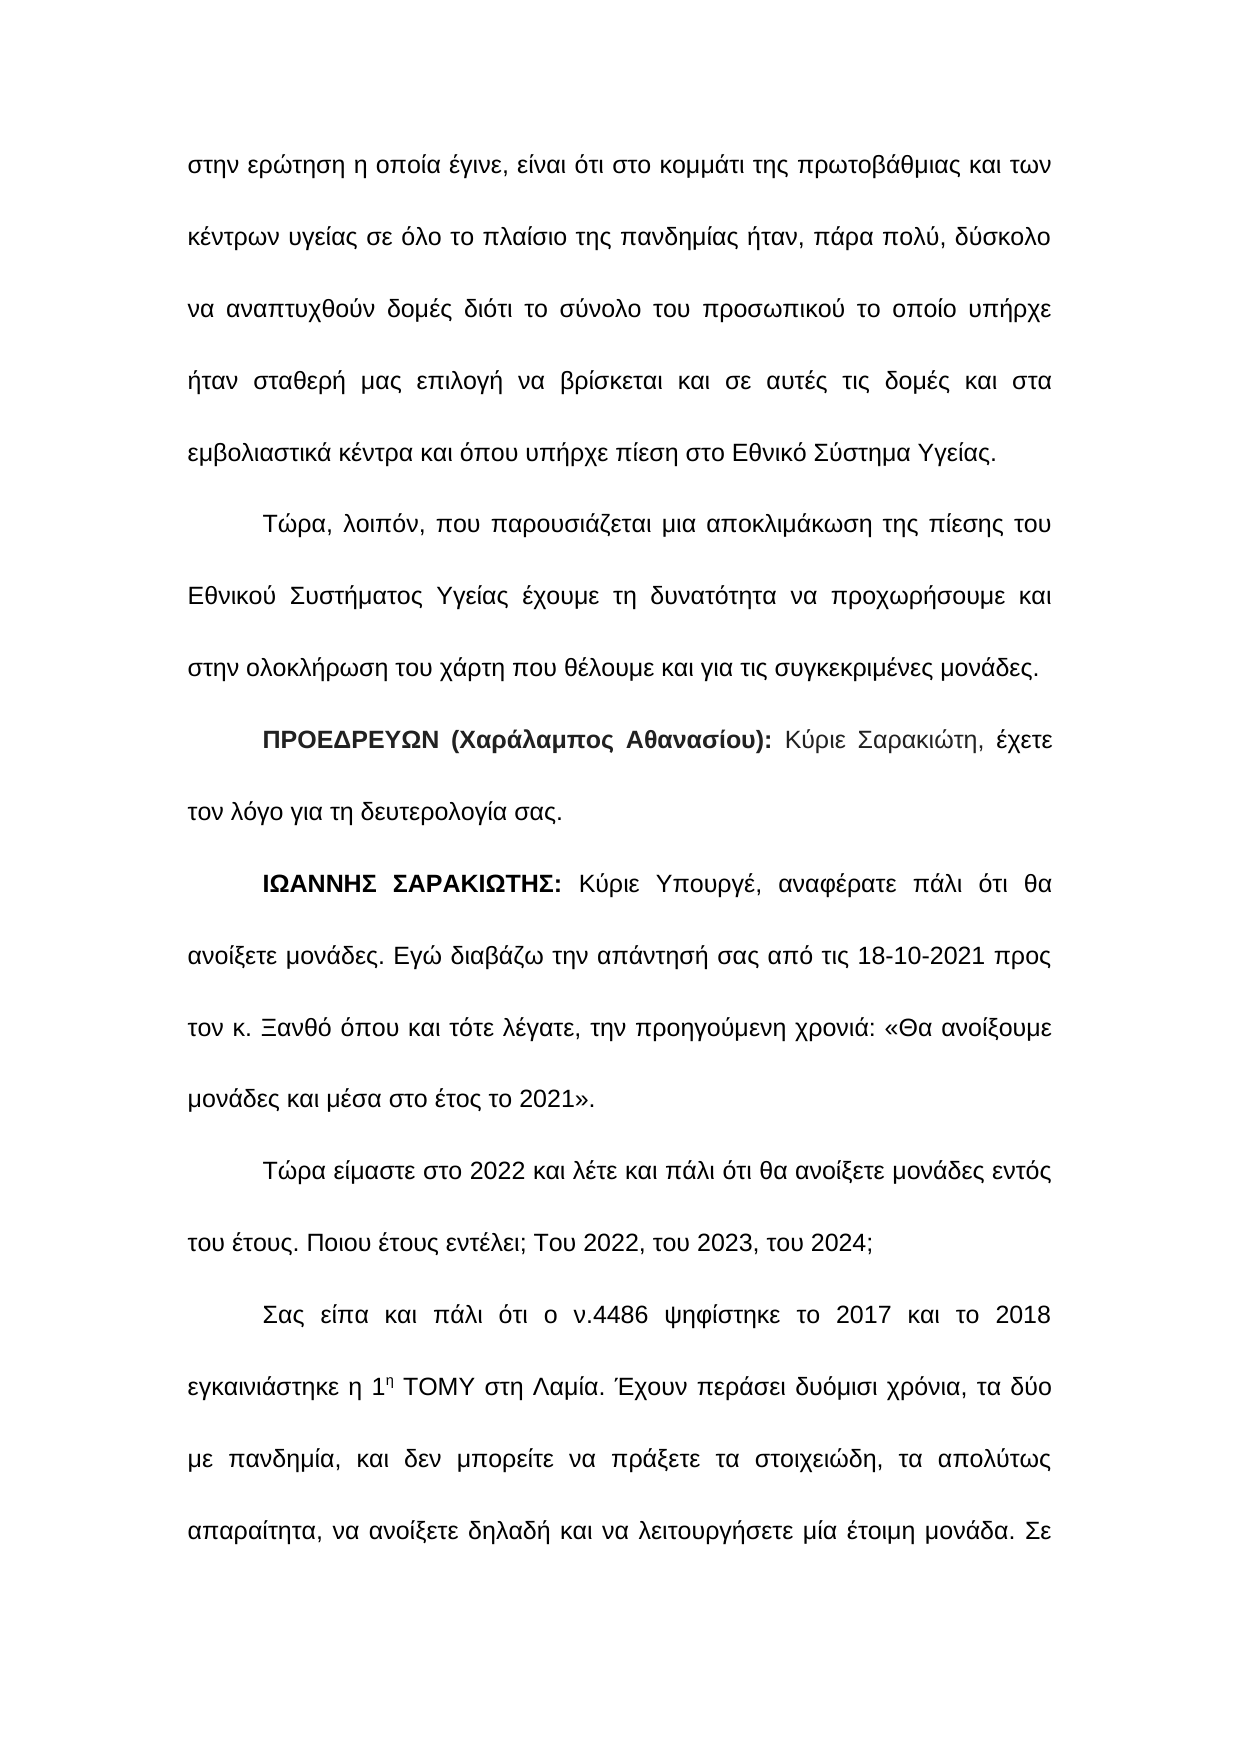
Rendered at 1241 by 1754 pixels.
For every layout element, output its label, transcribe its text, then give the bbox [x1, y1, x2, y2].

text Τώρα, λοιπόν, που παρουσιάζεται μια αποκλιμάκωση της πίεσης του Εθνικού Συστήματος Υγείας έχουμε τη δυνατότητα να προχωρήσουμε και στην ολοκλήρωση του χάρτη που θέλουμε και για τις συγκεκριμένες μονάδες. [187, 509, 1053, 682]
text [187, 1300, 1053, 1544]
text ΙΩΑΝΝΗΣ ΣΑΡΑΚΙΩΤΗΣ: Κύριε Υπουργέ, αναφέρατε πάλι ότι θα ανοίξετε μονάδες. Εγώ διαβάζω την απάντησή σας από τις 18-10-2021 προς τον κ. Ξανθό όπου και τότε λέγατε, την προηγούμενη χρονιά: «Θα ανοίξουμε μονάδες και μέσα στο έτος το 2021». [187, 869, 1053, 1113]
text ΠΡΟΕΔΡΕΥΩΝ (Χαράλαμπος Αθανασίου): Κύριε Σαρακιώτη, έχετε τον λόγο για τη δευτερολογία σας. [187, 725, 1053, 826]
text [187, 150, 1053, 466]
text Τώρα είμαστε στο 2022 και λέτε και πάλι ότι θα ανοίξετε μονάδες εντός του έτους. Ποιου έτους εντέλει; Του 2022, του 2023, του 2024; [187, 1156, 1053, 1257]
